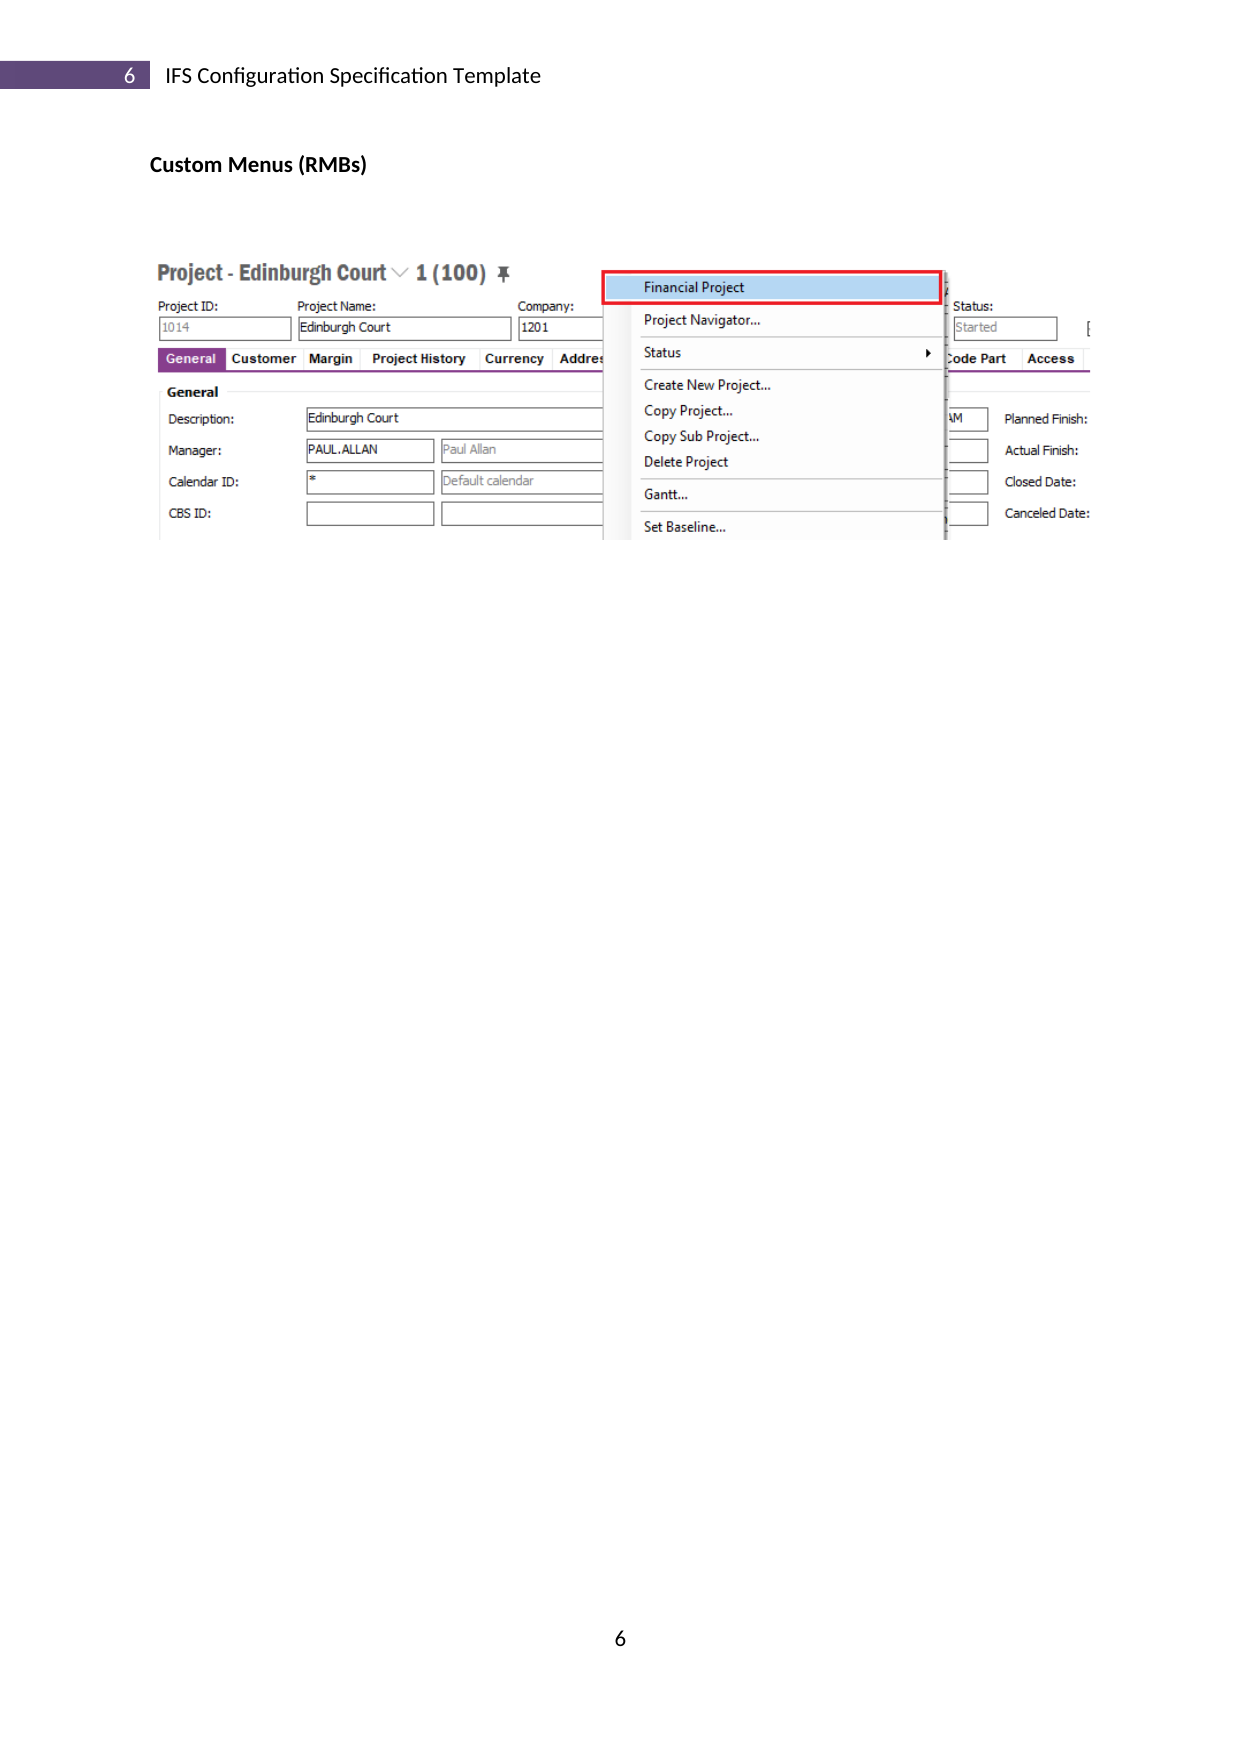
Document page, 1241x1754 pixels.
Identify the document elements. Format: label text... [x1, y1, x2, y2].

picture [150, 256, 1091, 540]
text Custom Menus (RMBs) [150, 150, 1090, 178]
